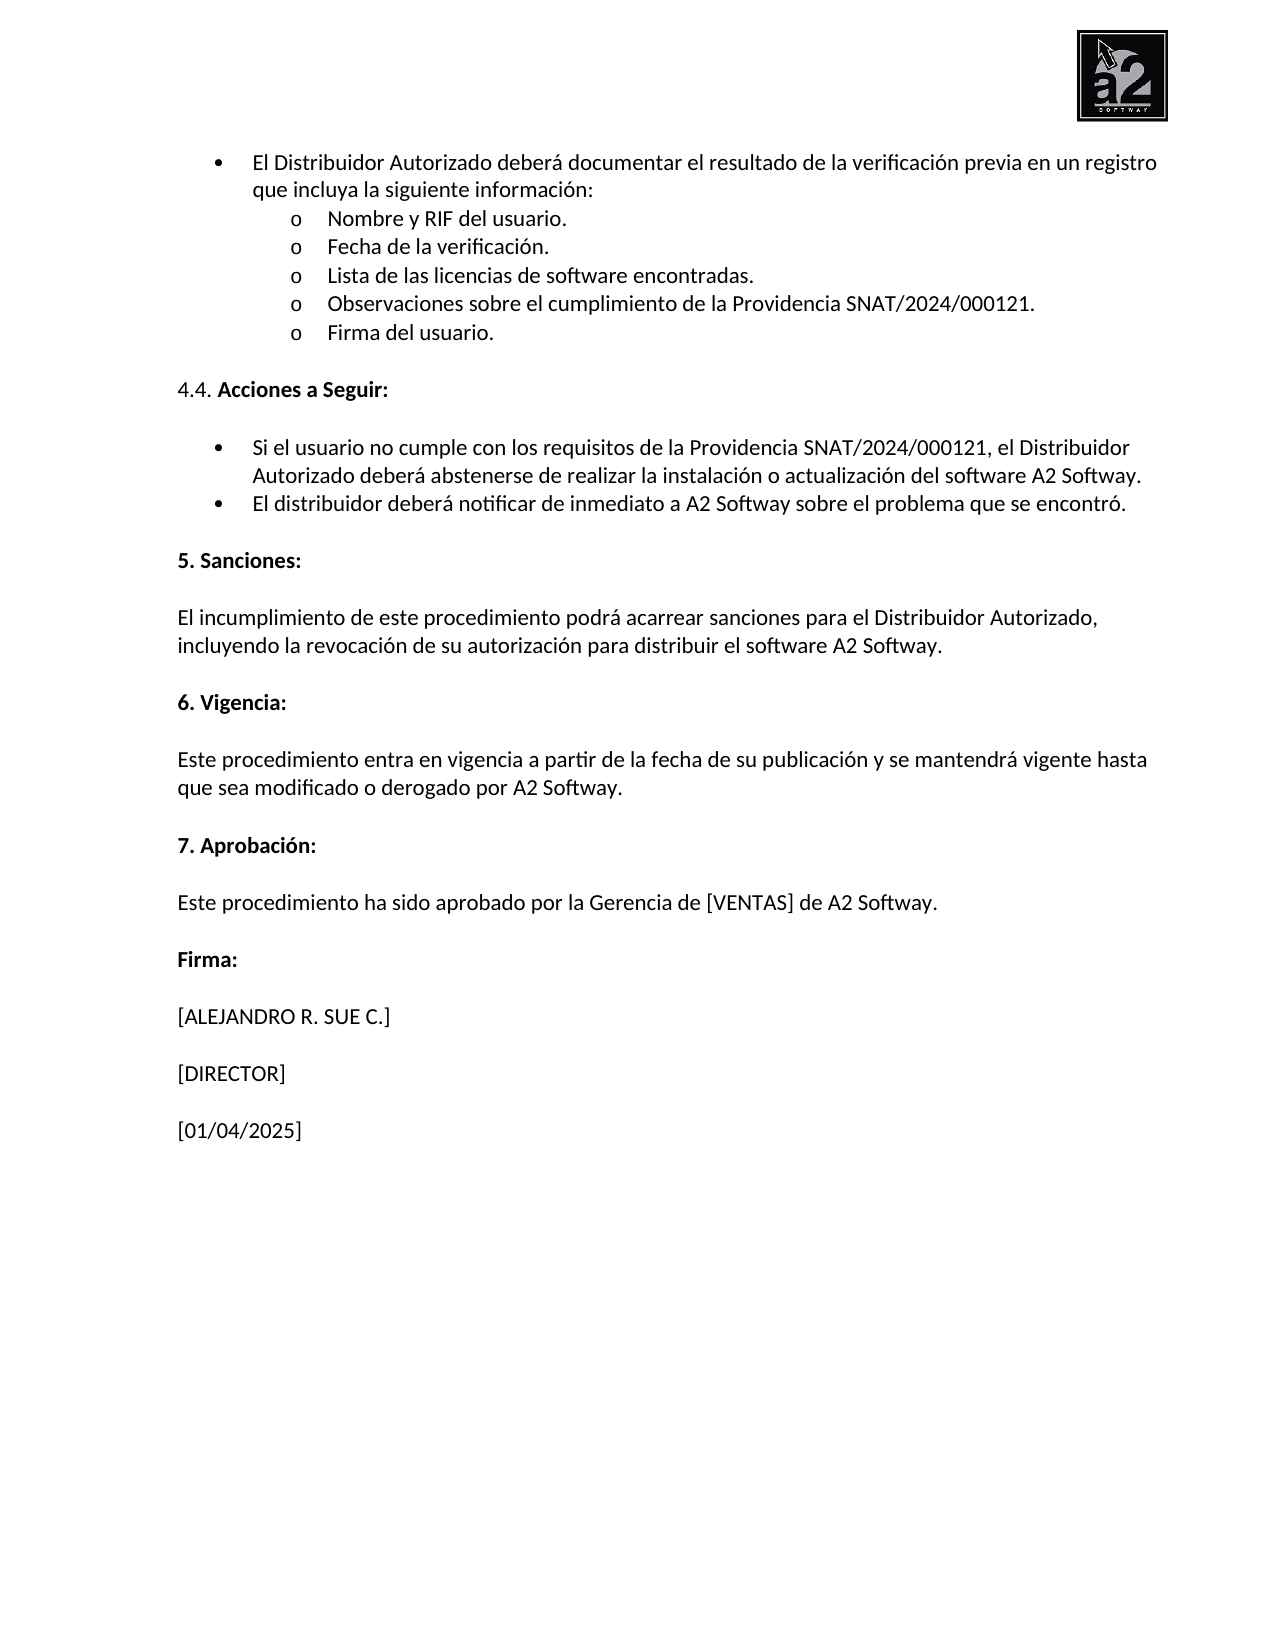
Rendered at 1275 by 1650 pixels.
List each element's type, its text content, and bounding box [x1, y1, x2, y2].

list Nombre y RIF del usuario. [290, 204, 1167, 232]
list El Distribuidor Autorizado deberá documentar el resultado de la verificación previa en un registro que incluya la siguiente información: [215, 148, 1167, 204]
text 4.4. Acciones a Seguir: [177, 376, 1167, 403]
list Firma del usuario. [290, 318, 1167, 346]
text 6. Vigencia: [177, 688, 1167, 716]
text Firma: [177, 945, 1167, 973]
list Fecha de la verificación. [290, 232, 1167, 261]
text 7. Aprobación: [177, 831, 1167, 859]
text [DIRECTOR] [177, 1059, 1167, 1087]
text [ALEJANDRO R. SUE C.] [177, 1002, 1167, 1030]
list Si el usuario no cumple con los requisitos de la Providencia SNAT/2024/000121, el Distribuidor Autorizado deberá abstenerse de realizar la instalación o actualización del software A2 Softway. [215, 433, 1167, 489]
text El incumplimiento de este procedimiento podrá acarrear sanciones para el Distribuidor Autorizado, incluyendo la revocación de su autorización para distribuir el software A2 Softway. [177, 603, 1167, 659]
list El distribuidor deberá notificar de inmediato a A2 Softway sobre el problema que se encontró. [215, 489, 1167, 517]
text 5. Sanciones: [177, 546, 1167, 574]
picture [1075, 28, 1168, 122]
text Este procedimiento entra en vigencia a partir de la fecha de su publicación y se mantendrá vigente hasta que sea modificado o derogado por A2 Softway. [177, 746, 1167, 802]
list Lista de las licencias de software encontradas. [290, 261, 1167, 289]
list Observaciones sobre el cumplimiento de la Providencia SNAT/2024/000121. [290, 289, 1167, 318]
text Este procedimiento ha sido aprobado por la Gerencia de [VENTAS] de A2 Softway. [177, 888, 1167, 916]
text [01/04/2025] [177, 1117, 1167, 1145]
